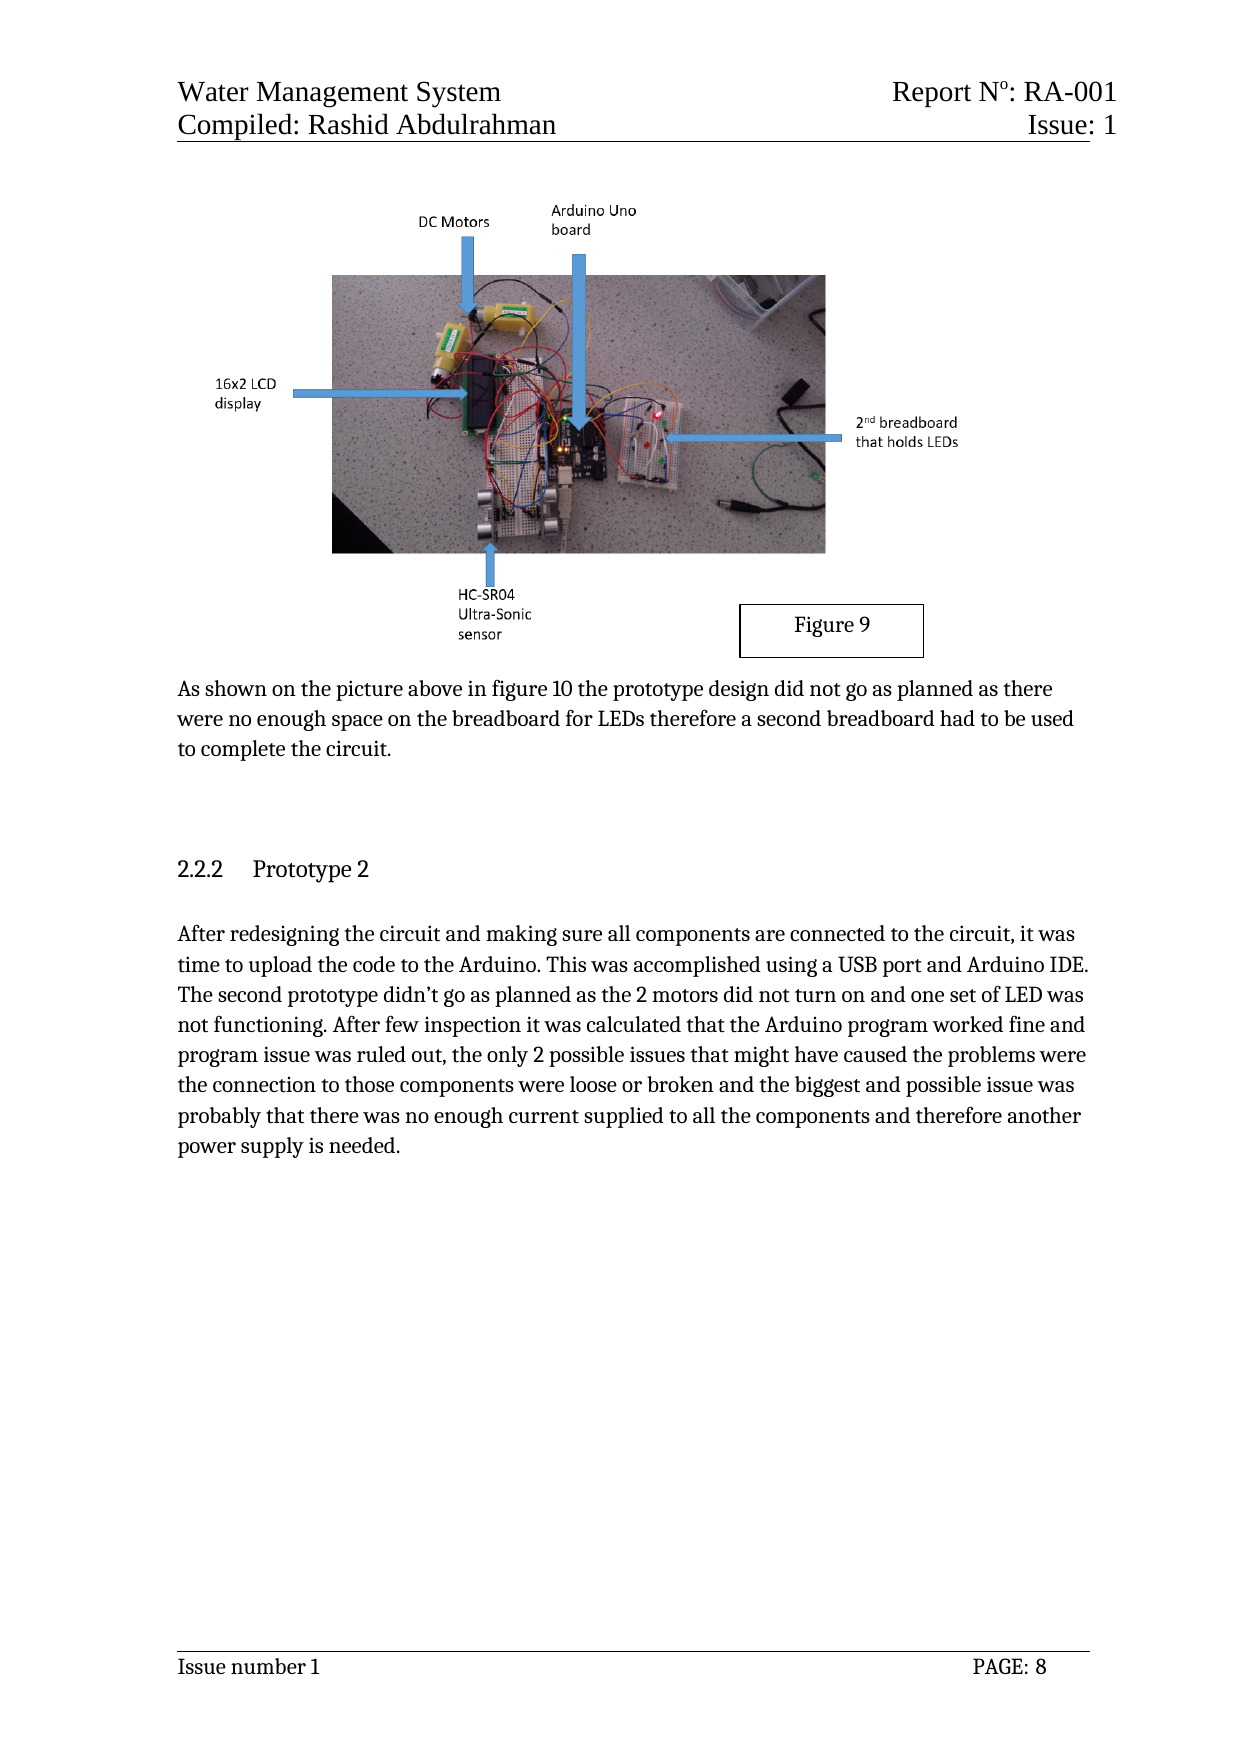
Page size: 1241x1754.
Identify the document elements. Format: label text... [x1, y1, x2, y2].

text As shown on the picture above in figure 10 the prototype design did not go as planned as there were no enough space on the breadboard for LEDs therefore a second breadboard had to be used to complete the circuit. [177, 676, 1090, 763]
text After redesigning the circuit and making sure all components are connected to the circuit, it was time to upload the code to the Arduino. This was accomplished using a USB port and Arduino IDE. The second prototype didn’t go as planned as the 2 motors did not turn on and one set of LED was not functioning. After few inspection it was calculated that the Arduino program worked fine and program issue was ruled out, the only 2 possible issues that might have caused the problems were the connection to those components were loose or broken and the biggest and possible issue was probably that there was no enough current supplied to all the components and therefore another power supply is needed. [177, 921, 1090, 1159]
subtitle Prototype 2 [177, 855, 1090, 884]
picture [177, 168, 979, 652]
